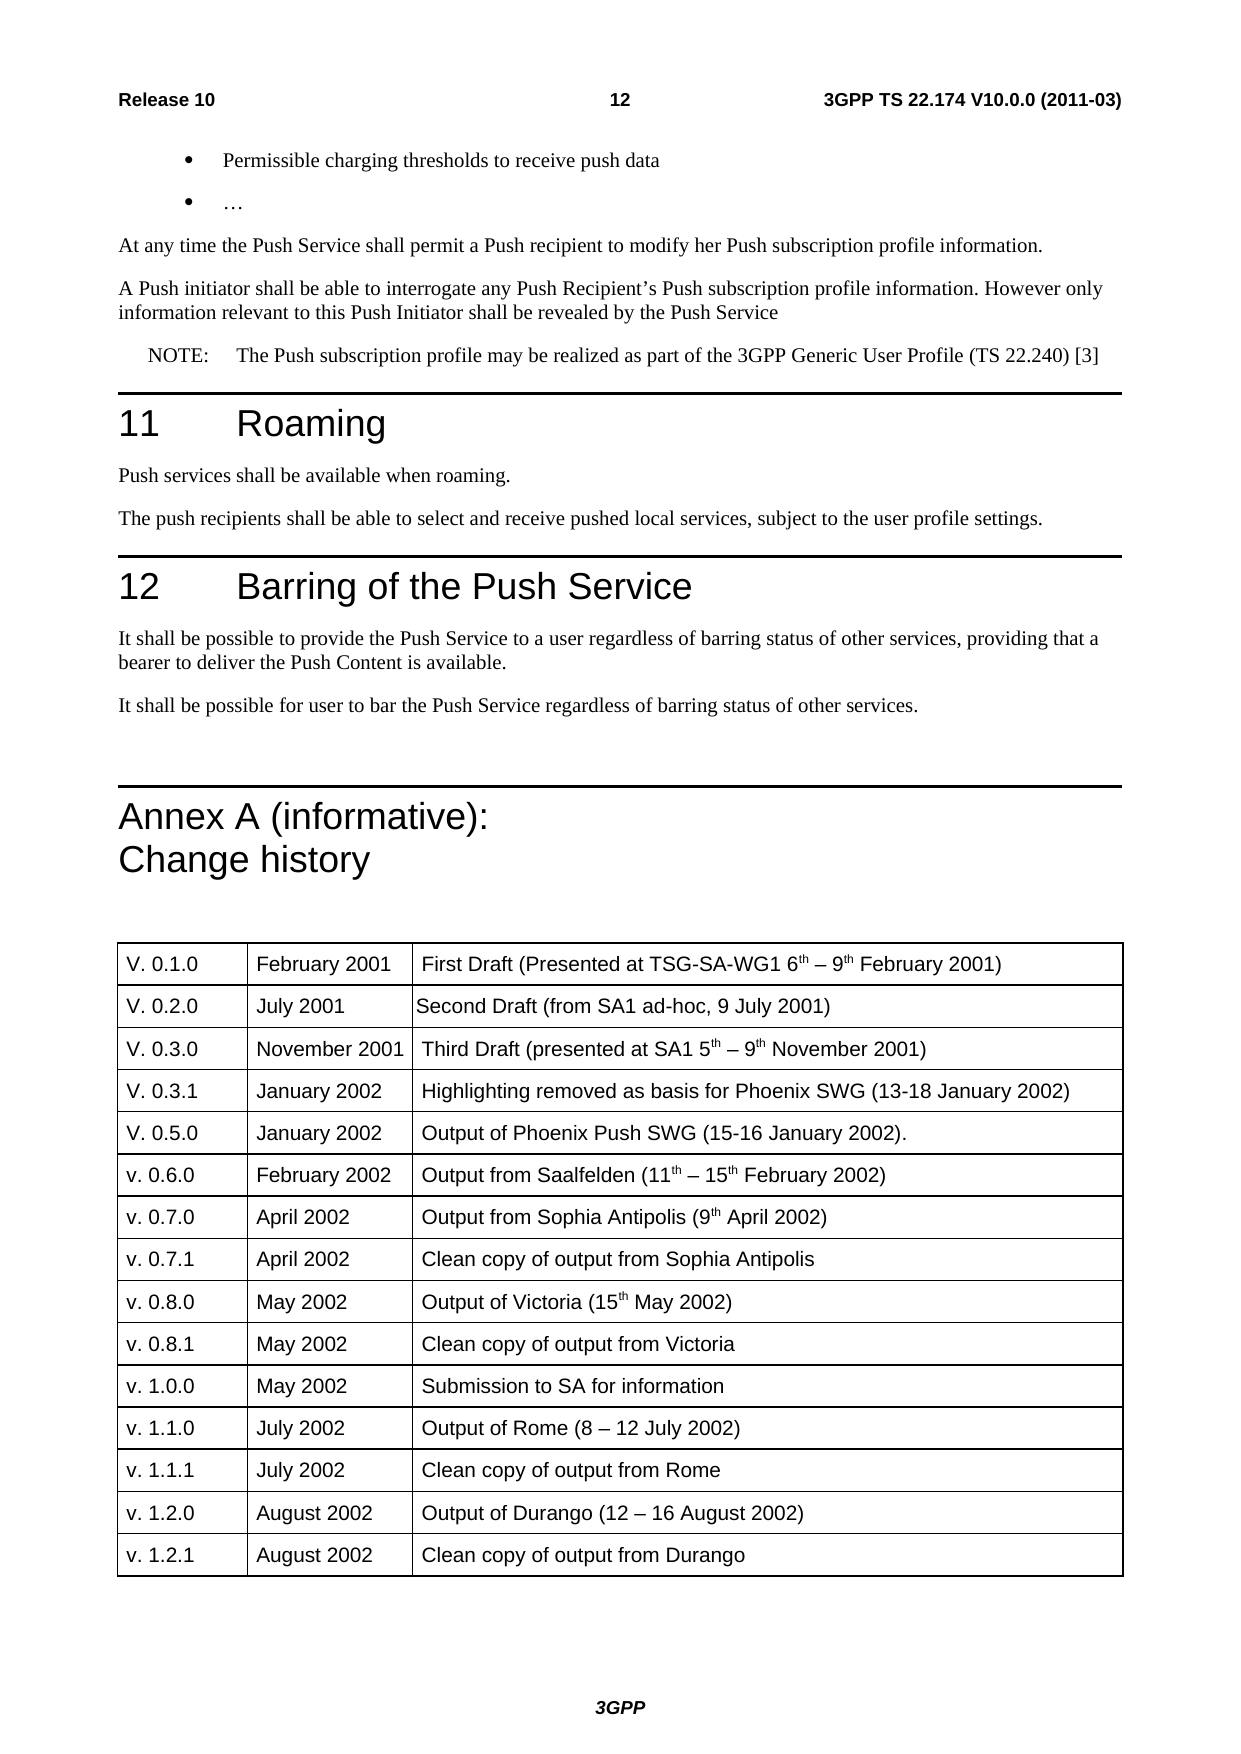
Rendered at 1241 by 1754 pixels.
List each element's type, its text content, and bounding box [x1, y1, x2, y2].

table_cell July 2002 [248, 1408, 412, 1448]
table_cell May 2002 [248, 1323, 412, 1364]
table_cell January 2002 [248, 1070, 412, 1111]
text A Push initiator shall be able to interrogate any Push Recipient’s Push subscription profile information. However only information relevant to this Push Initiator shall be revealed by the Push Service [118, 276, 1122, 324]
table_cell August 2002 [248, 1534, 412, 1575]
table_cell v. 1.1.0 [118, 1408, 247, 1448]
table_cell July 2002 [248, 1450, 412, 1491]
table_cell Output from Saalfelden (11th – 15th February 2002) [413, 1155, 1122, 1195]
table_cell v. 1.2.0 [118, 1492, 247, 1533]
table_cell November 2001 [248, 1028, 412, 1069]
table_cell Clean copy of output from Durango [413, 1534, 1122, 1575]
text It shall be possible for user to bar the Push Service regardless of barring status of other services. [118, 693, 1122, 717]
table_cell v. 0.8.0 [118, 1281, 247, 1322]
list … [185, 190, 1122, 214]
text The push recipients shall be able to select and receive pushed local services, subject to the user profile settings. [118, 506, 1122, 530]
table_cell Output of Durango (12 – 16 August 2002) [413, 1492, 1122, 1533]
table_cell v. 0.7.1 [118, 1239, 247, 1279]
table_cell v. 1.1.1 [118, 1450, 247, 1491]
table_cell V. 0.3.1 [118, 1070, 247, 1111]
table_cell V. 0.3.0 [118, 1028, 247, 1069]
table_cell v. 1.2.1 [118, 1534, 247, 1575]
table_cell Submission to SA for information [413, 1366, 1122, 1406]
text It shall be possible to provide the Push Service to a user regardless of barring status of other services, providing that a bearer to deliver the Push Content is available. [118, 626, 1122, 674]
table_cell April 2002 [248, 1197, 412, 1237]
subtitle 11 Roaming [118, 395, 1122, 444]
table_cell May 2002 [248, 1281, 412, 1322]
table_cell February 2002 [248, 1155, 412, 1195]
table_cell August 2002 [248, 1492, 412, 1533]
table_cell V. 0.5.0 [118, 1112, 247, 1153]
subtitle Annex A (informative): Change history [118, 788, 1122, 881]
table_cell v. 0.6.0 [118, 1155, 247, 1195]
table_cell Highlighting removed as basis for Phoenix SWG (13-18 January 2002) [413, 1070, 1122, 1111]
table_header V. 0.1.0 [118, 944, 247, 984]
table_cell January 2002 [248, 1112, 412, 1153]
text At any time the Push Service shall permit a Push recipient to modify her Push subscription profile information. [118, 233, 1122, 257]
subtitle 12 Barring of the Push Service [118, 558, 1122, 607]
list Permissible charging thresholds to receive push data [185, 147, 1122, 172]
table_cell Clean copy of output from Rome [413, 1450, 1122, 1491]
table_cell v. 1.0.0 [118, 1366, 247, 1406]
text NOTE: The Push subscription profile may be realized as part of the 3GPP Generic User Profile (TS 22.240) [3] [148, 343, 1122, 367]
table_cell Output from Sophia Antipolis (9th April 2002) [413, 1197, 1122, 1237]
table_cell Output of Rome (8 – 12 July 2002) [413, 1408, 1122, 1448]
table_cell July 2001 [248, 986, 412, 1026]
table_cell V. 0.2.0 [118, 986, 247, 1026]
table_header First Draft (Presented at TSG-SA-WG1 6th – 9th February 2001) [413, 944, 1122, 984]
text Push services shall be available when roaming. [118, 463, 1122, 487]
table_cell Clean copy of output from Victoria [413, 1323, 1122, 1364]
table_cell v. 0.8.1 [118, 1323, 247, 1364]
table_cell Third Draft (presented at SA1 5th – 9th November 2001) [413, 1028, 1122, 1069]
table_cell Output of Victoria (15th May 2002) [413, 1281, 1122, 1322]
table_cell May 2002 [248, 1366, 412, 1406]
table_cell April 2002 [248, 1239, 412, 1279]
table_cell Output of Phoenix Push SWG (15-16 January 2002). [413, 1112, 1122, 1153]
table_cell Second Draft (from SA1 ad-hoc, 9 July 2001) [413, 986, 1122, 1026]
table_cell v. 0.7.0 [118, 1197, 247, 1237]
table_cell Clean copy of output from Sophia Antipolis [413, 1239, 1122, 1279]
table_header February 2001 [248, 944, 412, 984]
